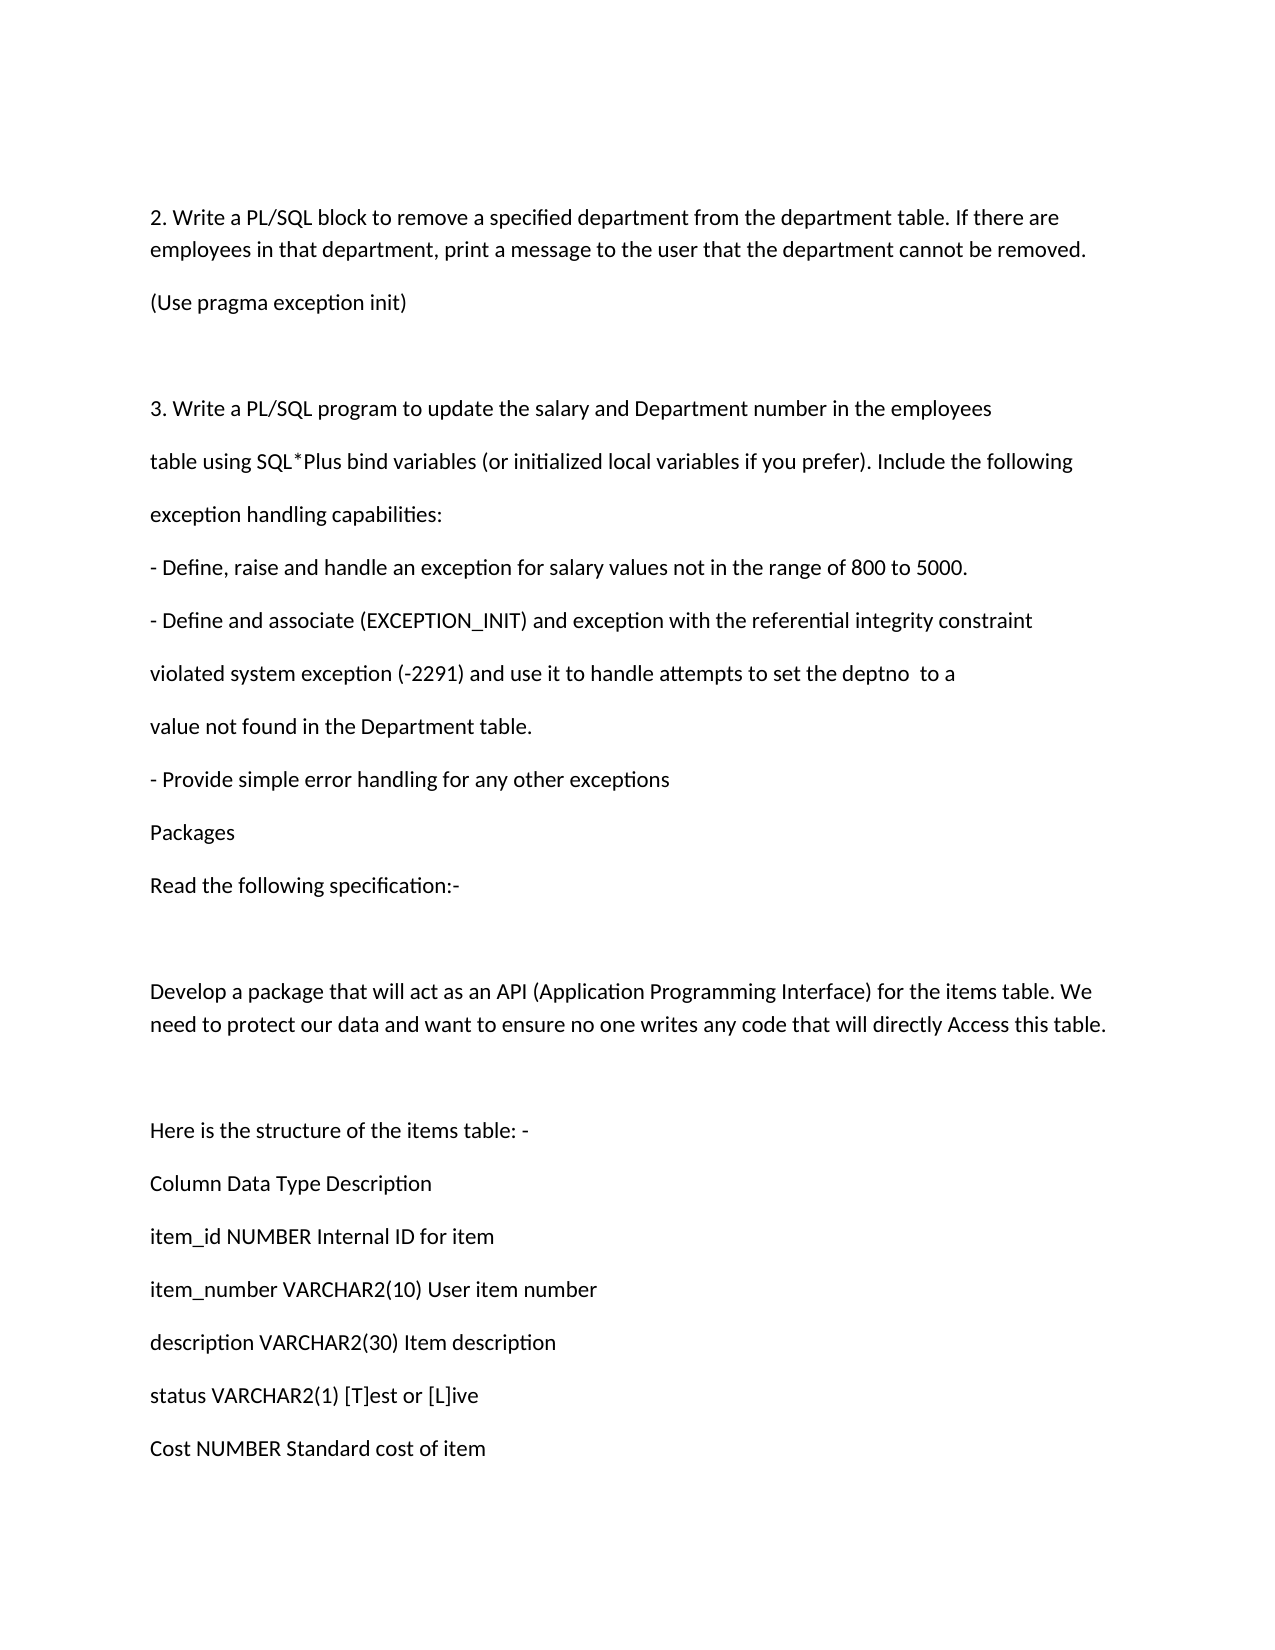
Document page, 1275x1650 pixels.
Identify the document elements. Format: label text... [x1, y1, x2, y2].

text exception handling capabilities: [150, 500, 1125, 528]
text 2. Write a PL/SQL block to remove a specified department from the department table. If there are employees in that department, print a message to the user that the department cannot be removed. [150, 203, 1125, 263]
text (Use pragma exception init) [150, 288, 1125, 316]
text violated system exception (-2291) and use it to handle attempts to set the deptno to a [150, 659, 1125, 687]
text item_id NUMBER Internal ID for item [150, 1222, 1125, 1250]
text Read the following specification:- [150, 871, 1125, 899]
text Column Data Type Description [150, 1169, 1125, 1197]
text item_number VARCHAR2(10) User item number [150, 1275, 1125, 1303]
text Cost NUMBER Standard cost of item [150, 1434, 1125, 1462]
text - Define, raise and handle an exception for salary values not in the range of 800 to 5000. [150, 553, 1125, 581]
text - Provide simple error handling for any other exceptions [150, 765, 1125, 793]
text description VARCHAR2(30) Item description [150, 1328, 1125, 1356]
text status VARCHAR2(1) [T]est or [L]ive [150, 1381, 1125, 1409]
text Develop a package that will act as an API (Application Programming Interface) for the items table. We need to protect our data and want to ensure no one writes any code that will directly Access this table. [150, 977, 1125, 1038]
text Here is the structure of the items table: - [150, 1116, 1125, 1144]
text value not found in the Department table. [150, 712, 1125, 740]
text Packages [150, 818, 1125, 846]
text - Define and associate (EXCEPTION_INIT) and exception with the referential integrity constraint [150, 606, 1125, 634]
text table using SQL*Plus bind variables (or initialized local variables if you prefer). Include the following [150, 447, 1125, 475]
text 3. Write a PL/SQL program to update the salary and Department number in the employees [150, 394, 1125, 422]
